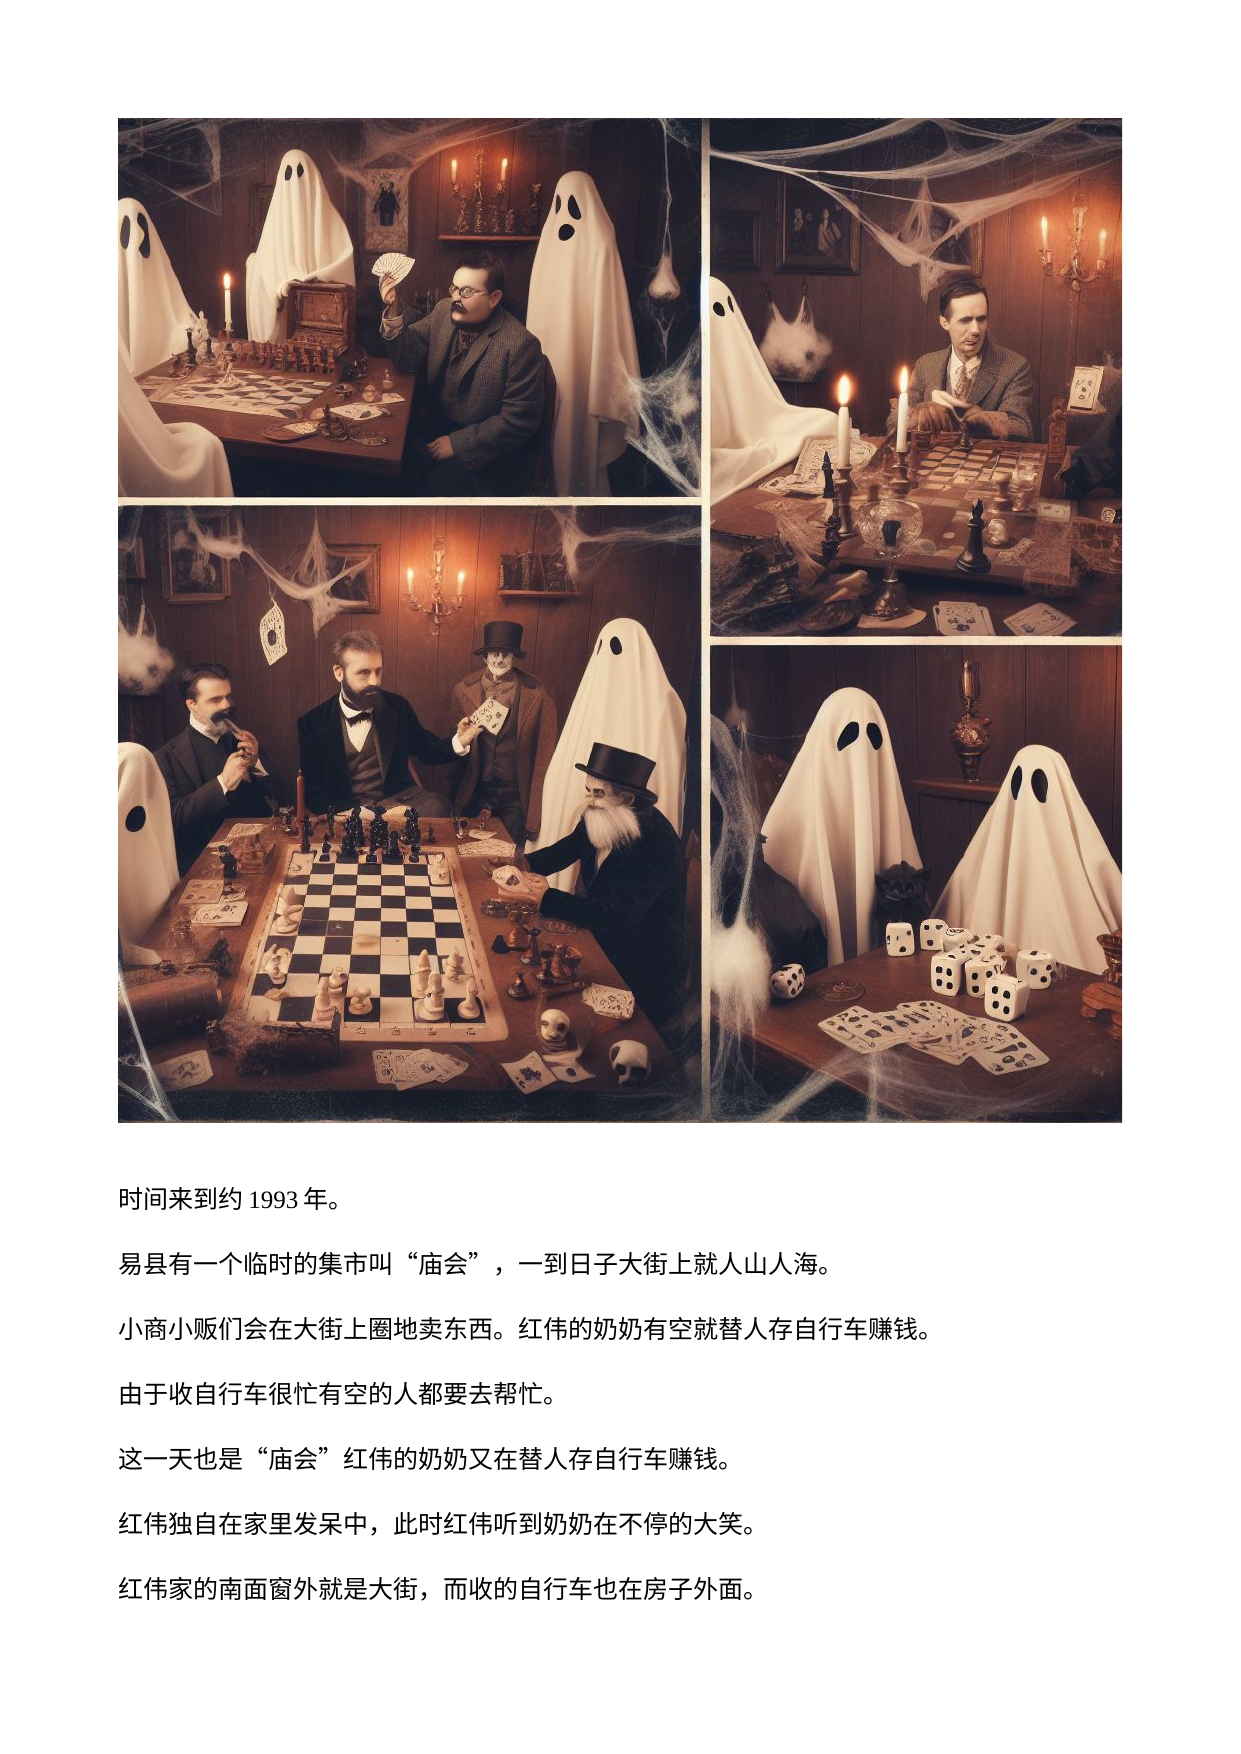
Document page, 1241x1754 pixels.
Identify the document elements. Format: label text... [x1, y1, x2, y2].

text 这一天也是“庙会”红伟的奶奶又在替人存自行车赚钱。 [118, 1440, 1122, 1476]
picture [118, 118, 1123, 1123]
text 红伟家的南面窗外就是大街，而收的自行车也在房子外面。 [118, 1570, 1122, 1606]
text 红伟独自在家里发呆中，此时红伟听到奶奶在不停的大笑。 [118, 1505, 1122, 1541]
text 小商小贩们会在大街上圈地卖东西。红伟的奶奶有空就替人存自行车赚钱。 [118, 1310, 1122, 1346]
text 易县有一个临时的集市叫“庙会”，一到日子大街上就人山人海。 [118, 1245, 1122, 1281]
text 时间来到约1993年。 [118, 1180, 1122, 1216]
text 由于收自行车很忙有空的人都要去帮忙。 [118, 1375, 1122, 1411]
